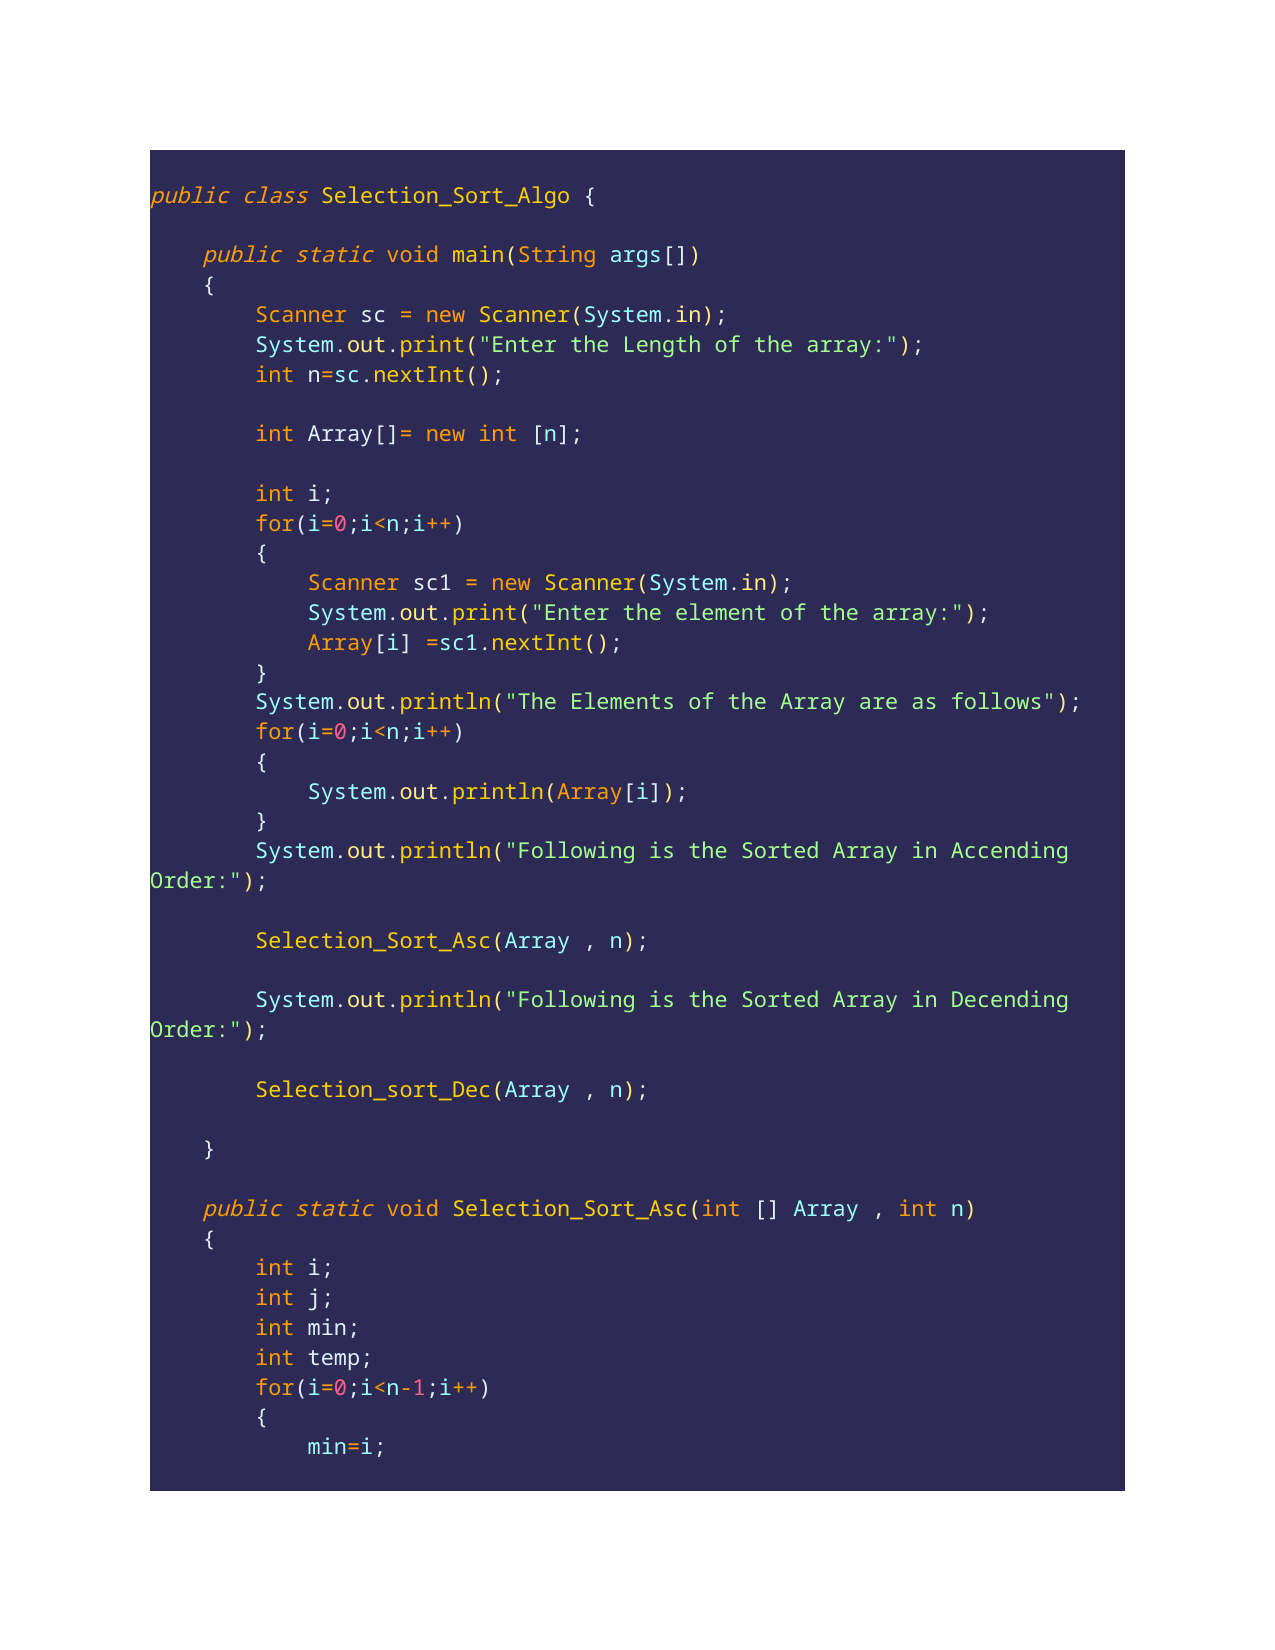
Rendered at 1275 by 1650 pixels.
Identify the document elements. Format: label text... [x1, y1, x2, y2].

text { [150, 1401, 1125, 1431]
text Scanner sc = new Scanner(System.in); [150, 299, 1125, 329]
text System.out.println("The Elements of the Array are as follows"); [150, 686, 1125, 716]
text min=i; [150, 1431, 1125, 1461]
text } [150, 805, 1125, 835]
text { [150, 1222, 1125, 1252]
text for(i=0;i<n;i++) [150, 716, 1125, 746]
text Selection_Sort_Asc(Array , n); [150, 924, 1125, 954]
text } [150, 1133, 1125, 1163]
text int i; [150, 1252, 1125, 1282]
text System.out.println("Following is the Sorted Array in Accending Order:"); [150, 835, 1125, 895]
text int i; [150, 478, 1125, 507]
text System.out.println("Following is the Sorted Array in Decending Order:"); [150, 984, 1125, 1044]
text int min; [150, 1312, 1125, 1342]
text Scanner sc1 = new Scanner(System.in); [150, 567, 1125, 597]
text public static void main(String args[]) [150, 239, 1125, 269]
text for(i=0;i<n-1;i++) [150, 1371, 1125, 1401]
text public static void Selection_Sort_Asc(int [] Array , int n) [150, 1193, 1125, 1222]
text int temp; [150, 1342, 1125, 1371]
text { [150, 746, 1125, 776]
text Array[i] =sc1.nextInt(); [150, 627, 1125, 656]
text int n=sc.nextInt(); [150, 358, 1125, 388]
text System.out.print("Enter the element of the array:"); [150, 597, 1125, 627]
text { [150, 537, 1125, 567]
text Selection_sort_Dec(Array , n); [150, 1073, 1125, 1103]
text for(i=0;i<n;i++) [150, 507, 1125, 537]
text System.out.println(Array[i]); [150, 776, 1125, 805]
text } [150, 656, 1125, 686]
text int j; [150, 1282, 1125, 1312]
text System.out.print("Enter the Length of the array:"); [150, 329, 1125, 358]
text public class Selection_Sort_Algo { [150, 180, 1125, 209]
text int Array[]= new int [n]; [150, 418, 1125, 448]
text { [150, 269, 1125, 299]
